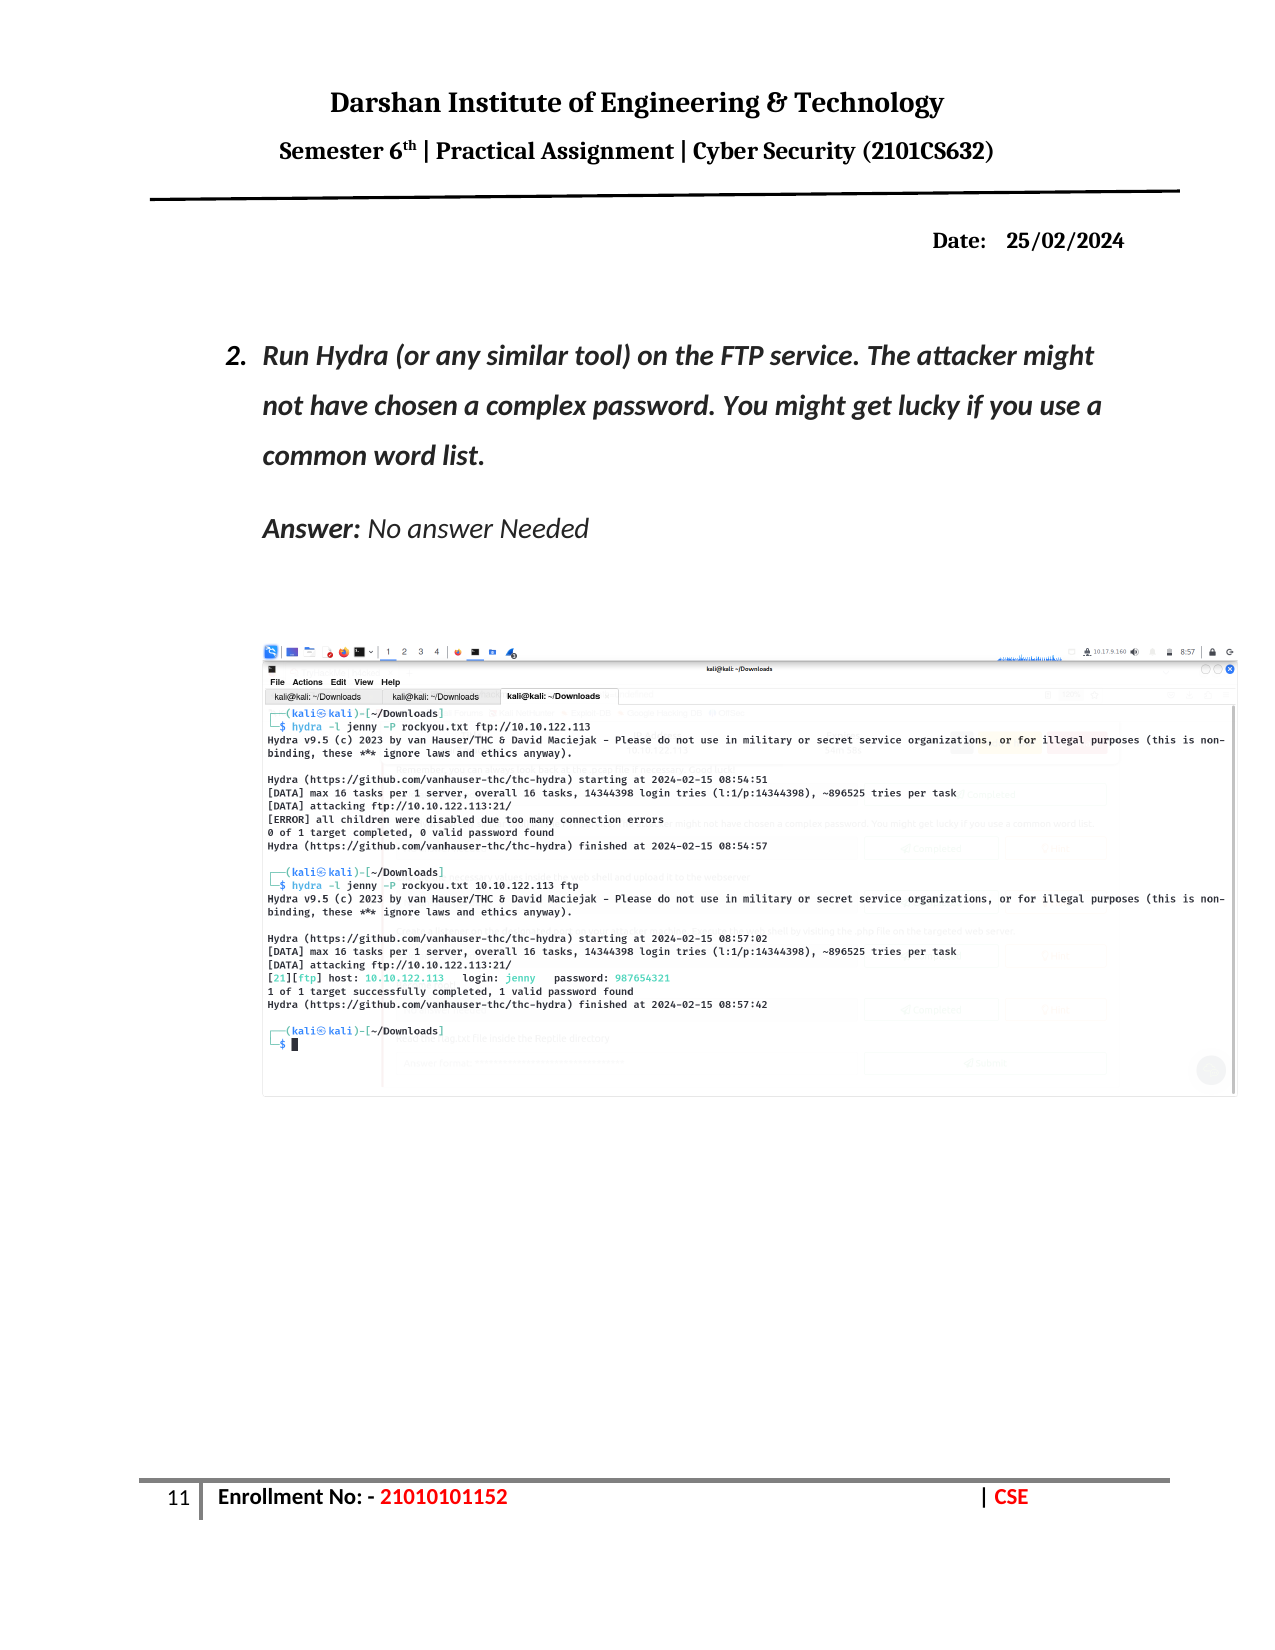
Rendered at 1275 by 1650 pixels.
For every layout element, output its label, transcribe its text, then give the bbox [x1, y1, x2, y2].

text Answer: No answer Needed [262, 496, 1125, 546]
list Run Hydra (or any similar tool) on the FTP service. The attacker might not have chosen a complex password. You might get lucky if you use a common word list. [225, 323, 1125, 473]
picture [262, 643, 1238, 1097]
